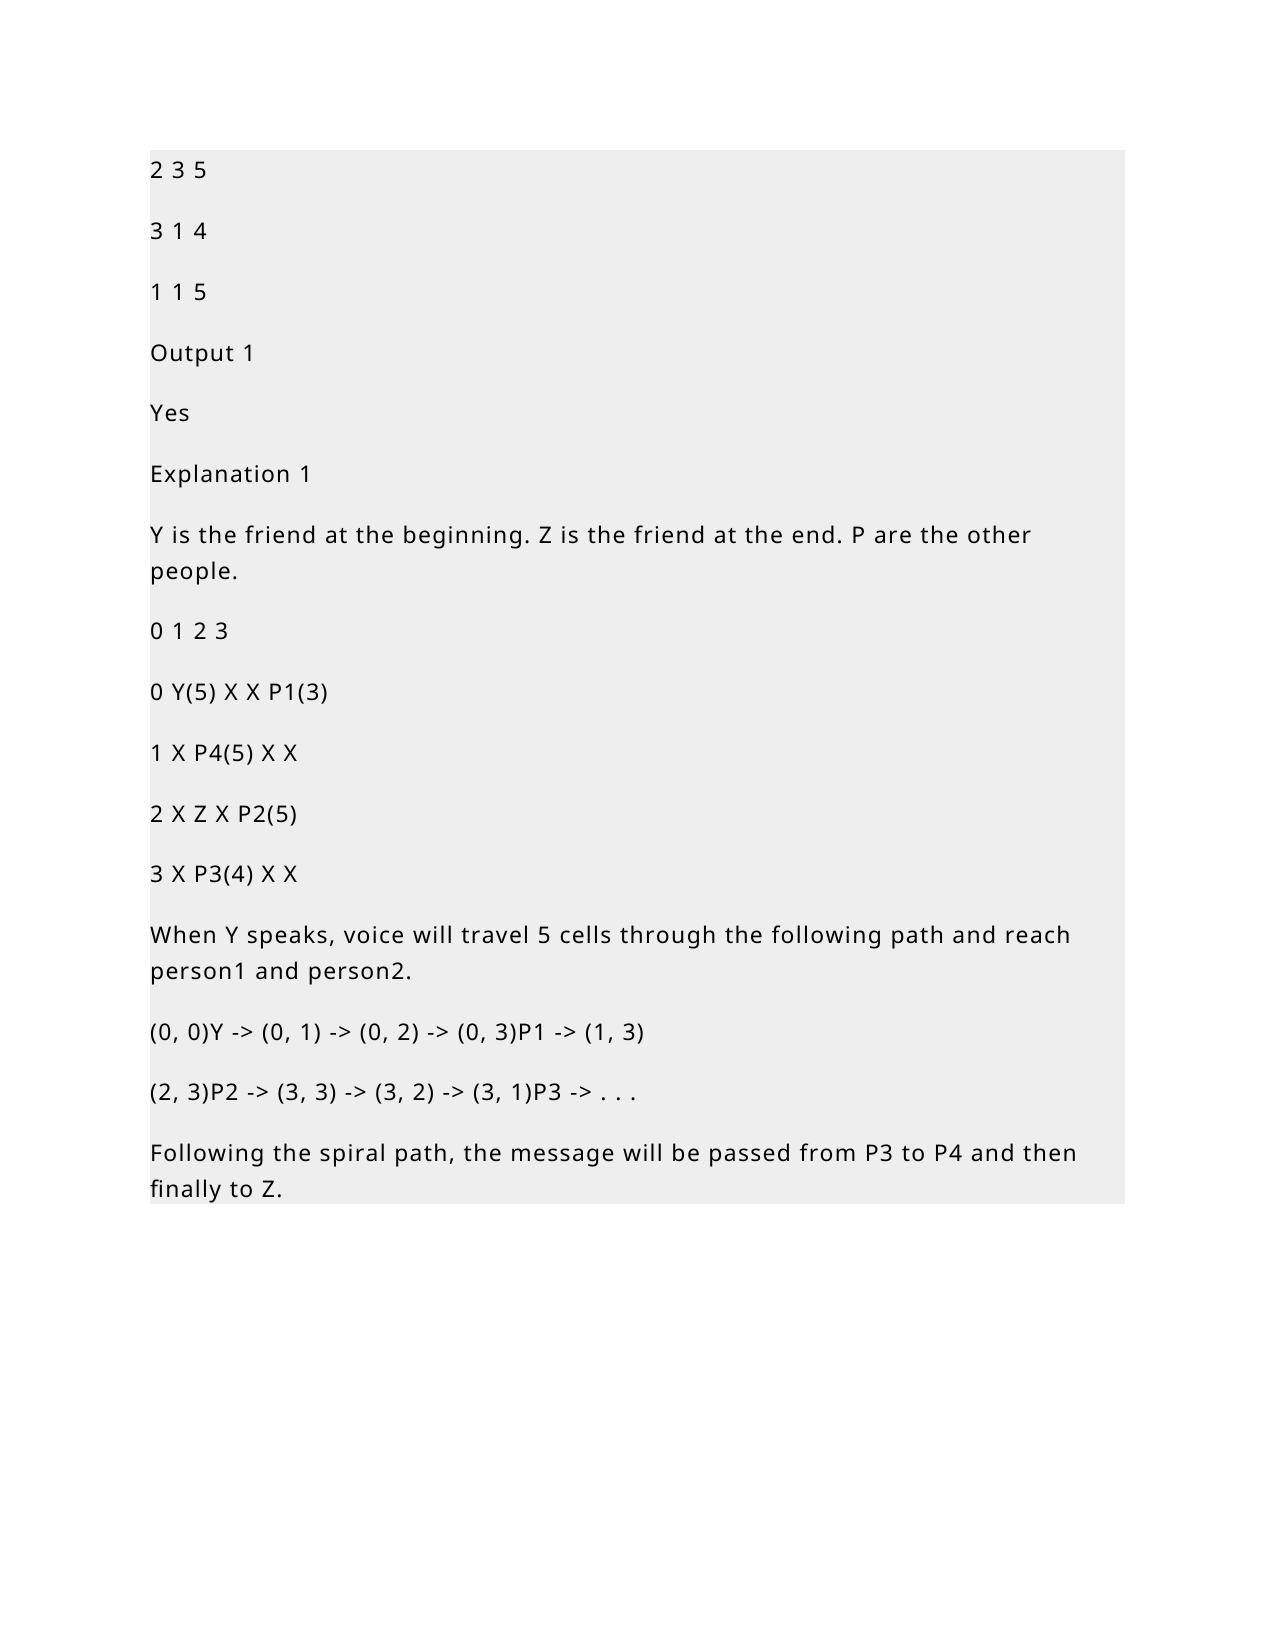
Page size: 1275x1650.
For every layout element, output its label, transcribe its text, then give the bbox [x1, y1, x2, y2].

text (0, 0)Y -> (0, 1) -> (0, 2) -> (0, 3)P1 -> (1, 3) [150, 1011, 1125, 1047]
text 1 X P4(5) X X [150, 732, 1125, 768]
text 0 Y(5) X X P1(3) [150, 672, 1125, 707]
text Output 1 [150, 332, 1125, 368]
text Yes [150, 393, 1125, 429]
text 2 3 5 [150, 150, 1125, 186]
text 1 1 5 [150, 271, 1125, 307]
text Explanation 1 [150, 454, 1125, 489]
text 0 1 2 3 [150, 611, 1125, 647]
text 2 X Z X P2(5) [150, 793, 1125, 829]
text (2, 3)P2 -> (3, 3) -> (3, 2) -> (3, 1)P3 -> . . . [150, 1072, 1125, 1107]
text Following the spiral path, the message will be passed from P3 to P4 and then finally to Z. [150, 1132, 1125, 1204]
text 3 1 4 [150, 211, 1125, 246]
text 3 X P3(4) X X [150, 854, 1125, 889]
text Y is the friend at the beginning. Z is the friend at the end. P are the other people. [150, 514, 1125, 586]
text When Y speaks, voice will travel 5 cells through the following path and reach person1 and person2. [150, 914, 1125, 986]
